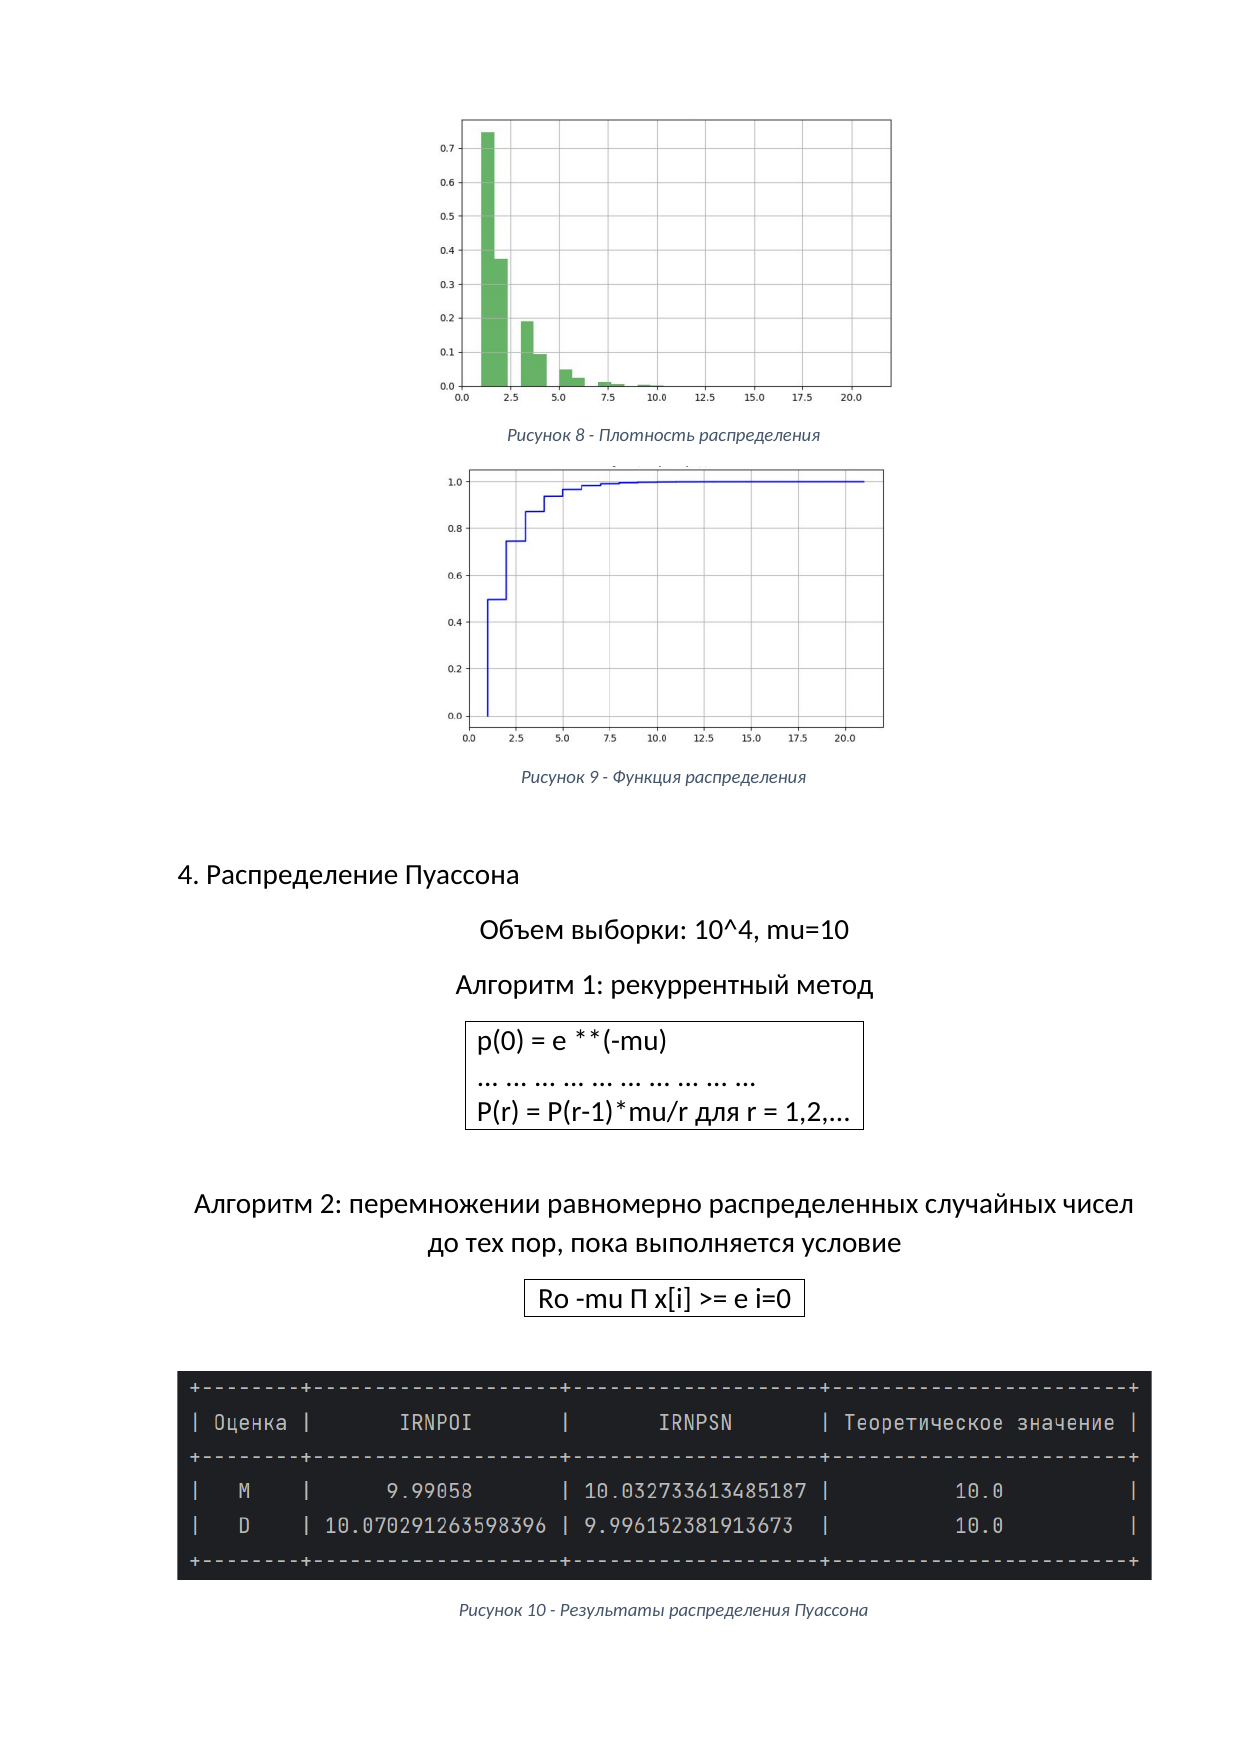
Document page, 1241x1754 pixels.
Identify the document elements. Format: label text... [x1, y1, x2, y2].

text Рисунок 10 - Результаты распределения Пуассона [177, 1598, 1152, 1621]
picture [177, 1371, 1152, 1580]
picture [443, 466, 886, 747]
table_header Ro -mu П x[i] >= e i=0 [525, 1280, 804, 1316]
text Рисунок 8 - Плотность распределения [177, 423, 1152, 446]
table_header p(0) = e **(-mu) ... ... ... ... ... ... ... ... ... ... P(r) = P(r-1)*mu/r для r = 1,2,... [466, 1022, 863, 1129]
text Рисунок 9 - Функция распределения [177, 765, 1152, 788]
text Объем выборки: 10^4, mu=10 [177, 911, 1152, 947]
picture [435, 118, 894, 404]
text 4. Распределение Пуассона [177, 856, 1152, 892]
text Алгоритм 2: перемножении равномерно распределенных случайных чисел до тех пор, пока выполняется условие [177, 1185, 1152, 1259]
text Алгоритм 1: рекуррентный метод [177, 966, 1152, 1002]
